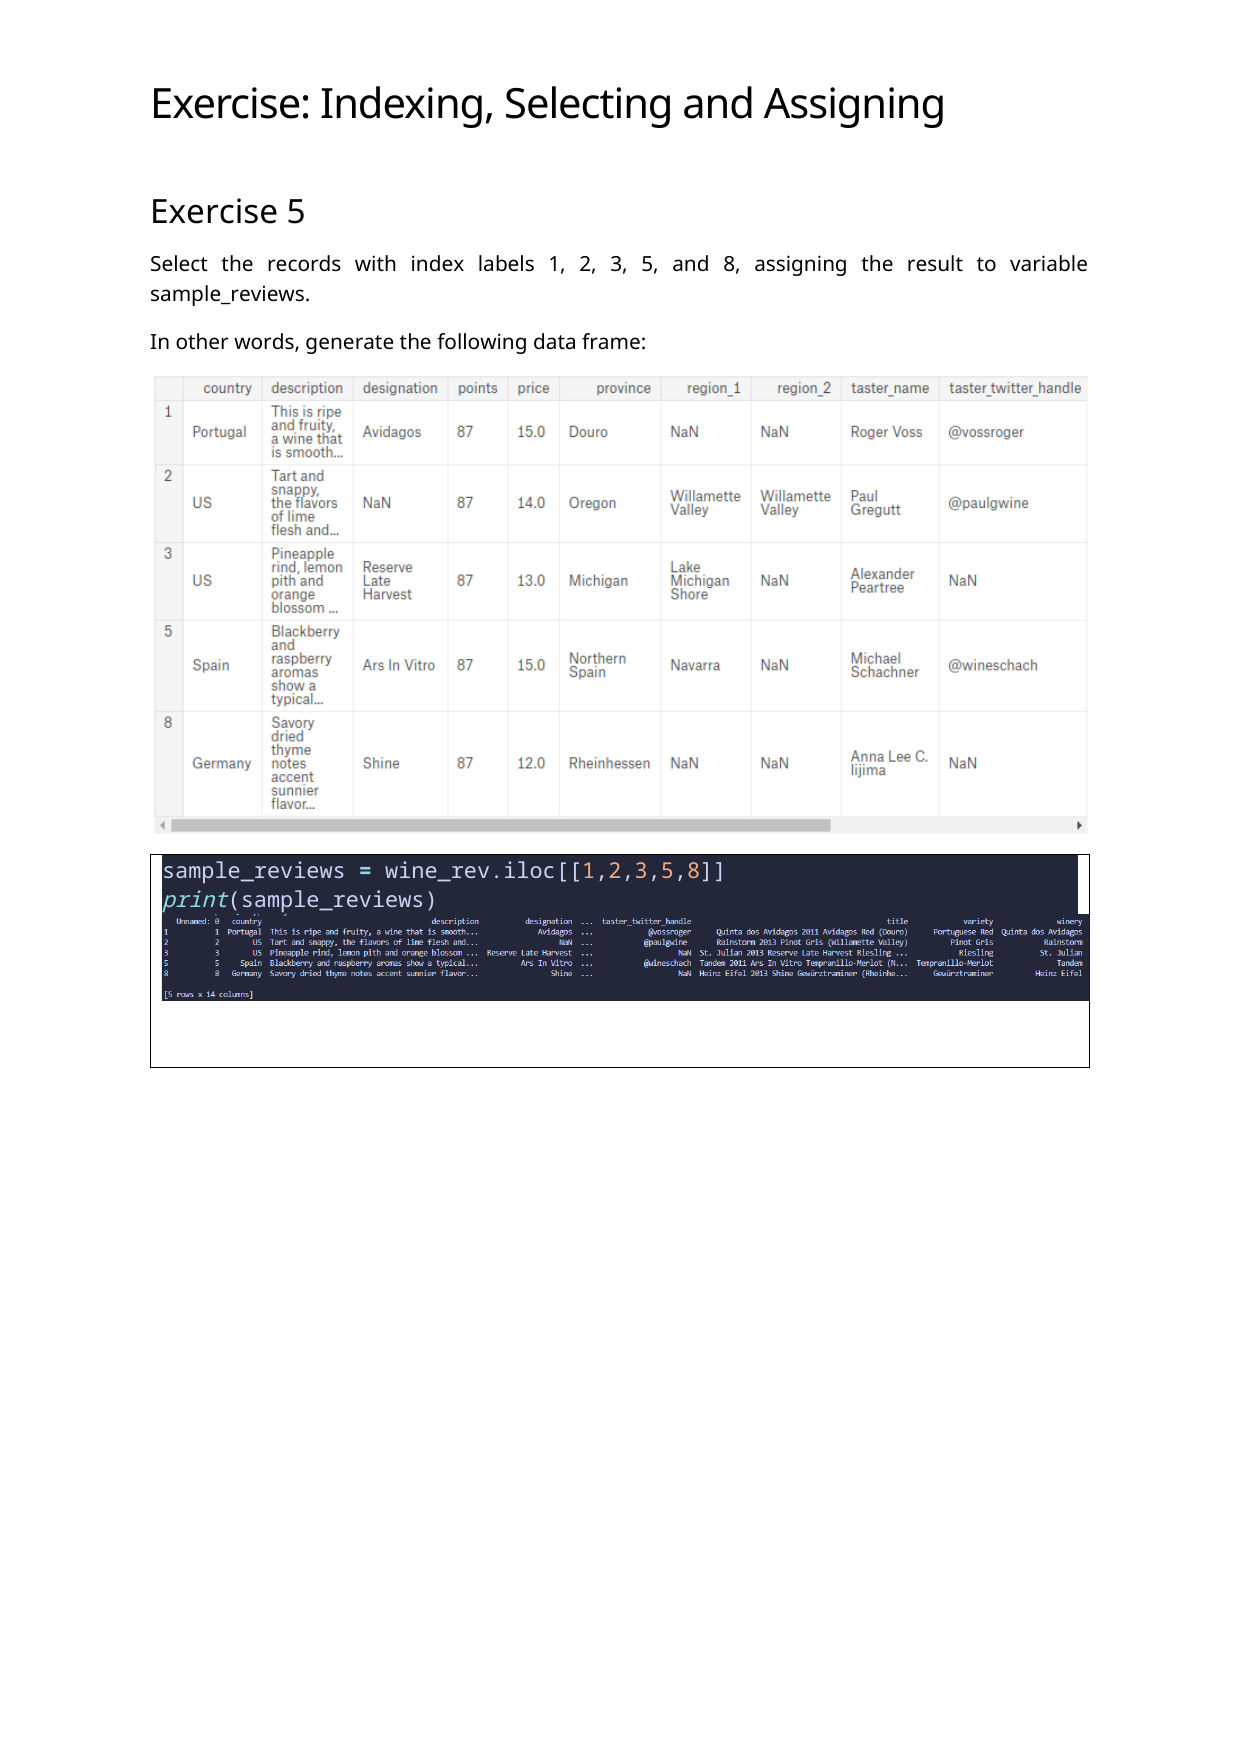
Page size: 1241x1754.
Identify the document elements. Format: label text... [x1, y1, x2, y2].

table_header sample_reviews = wine_rev.iloc[[1,2,3,5,8]] print(sample_reviews) [151, 855, 1089, 1067]
text In other words, generate the following data frame: [150, 327, 1090, 355]
text Select the records with index labels 1, 2, 3, 5, and 8, assigning the result to variable sample_reviews. [150, 249, 1090, 308]
picture [161, 914, 1090, 1001]
subtitle Exercise 5 [150, 187, 1090, 233]
picture [150, 374, 1091, 835]
